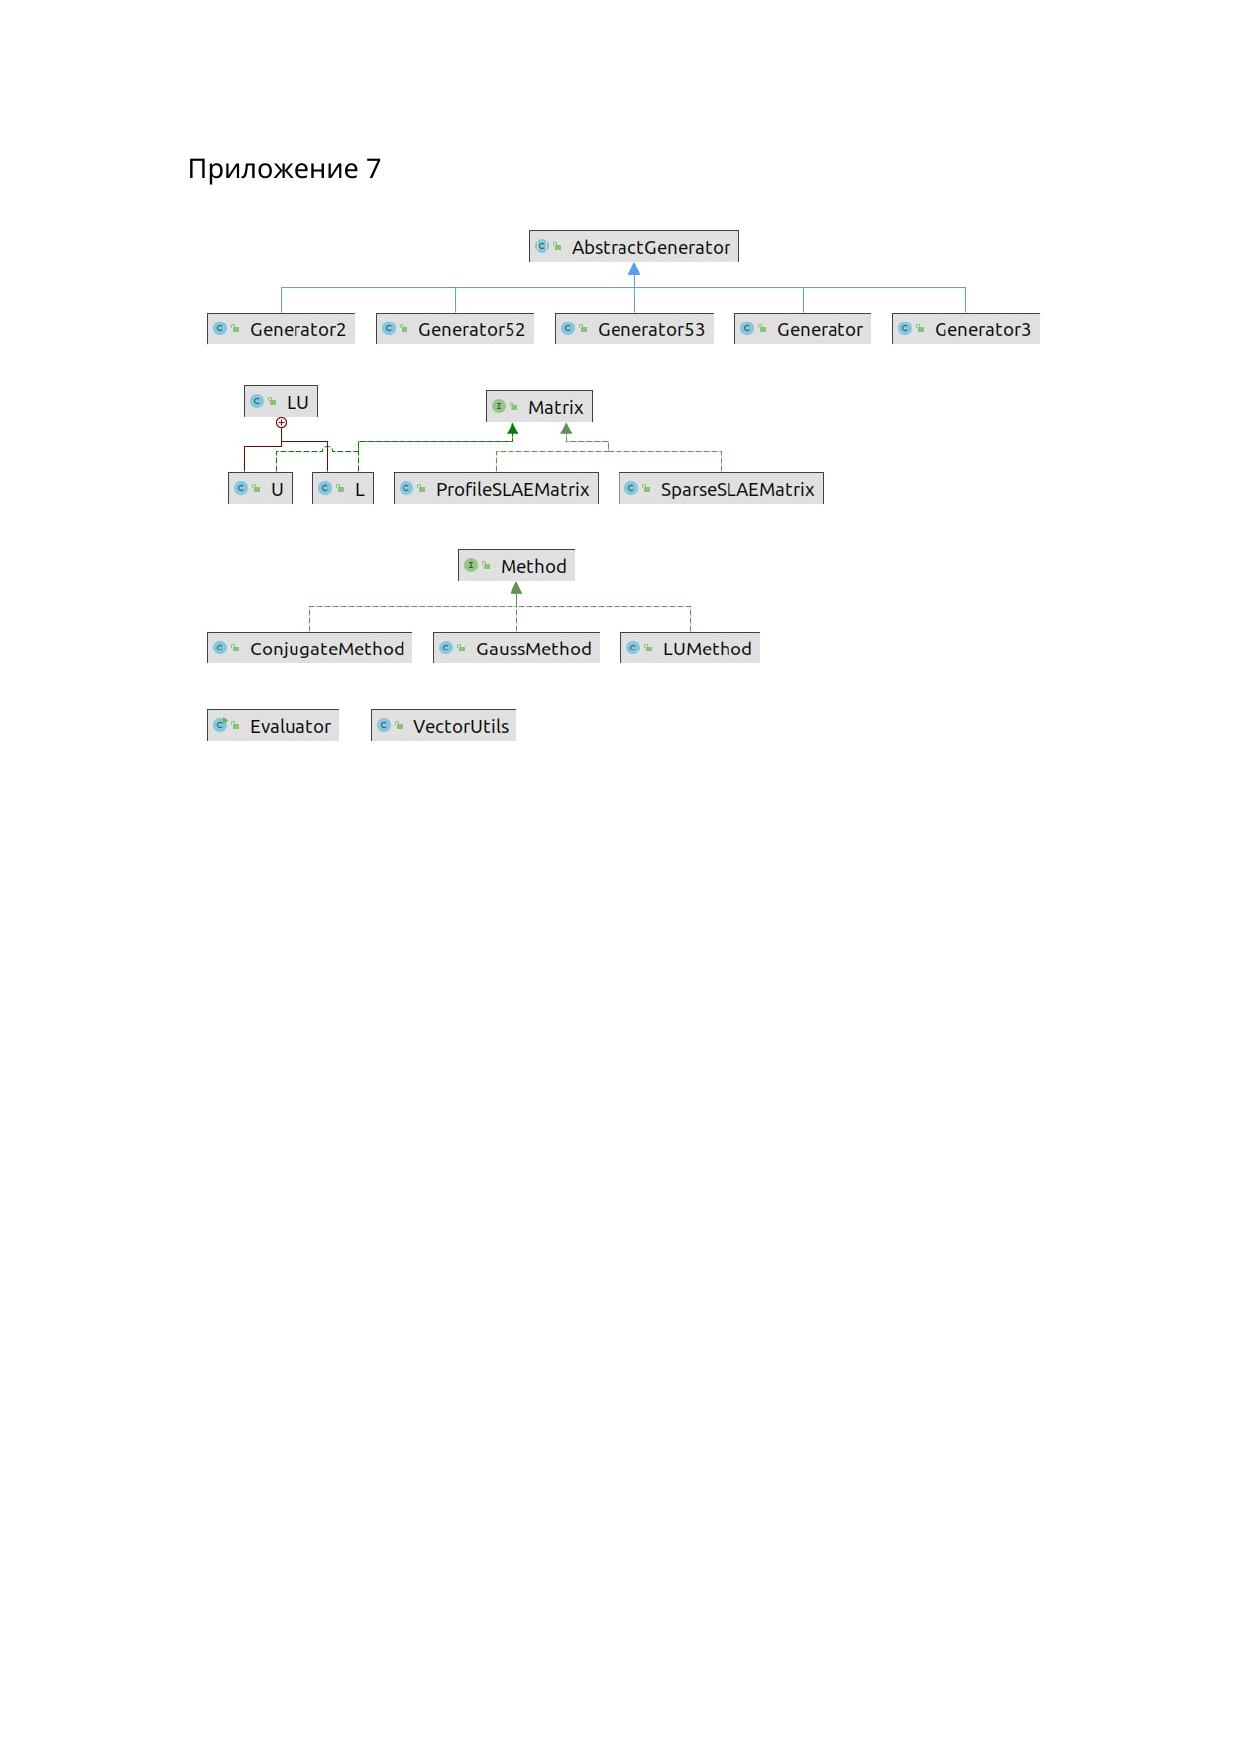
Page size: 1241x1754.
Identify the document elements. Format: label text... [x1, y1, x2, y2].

picture [187, 213, 1053, 759]
text Приложение 7 [187, 150, 1053, 187]
